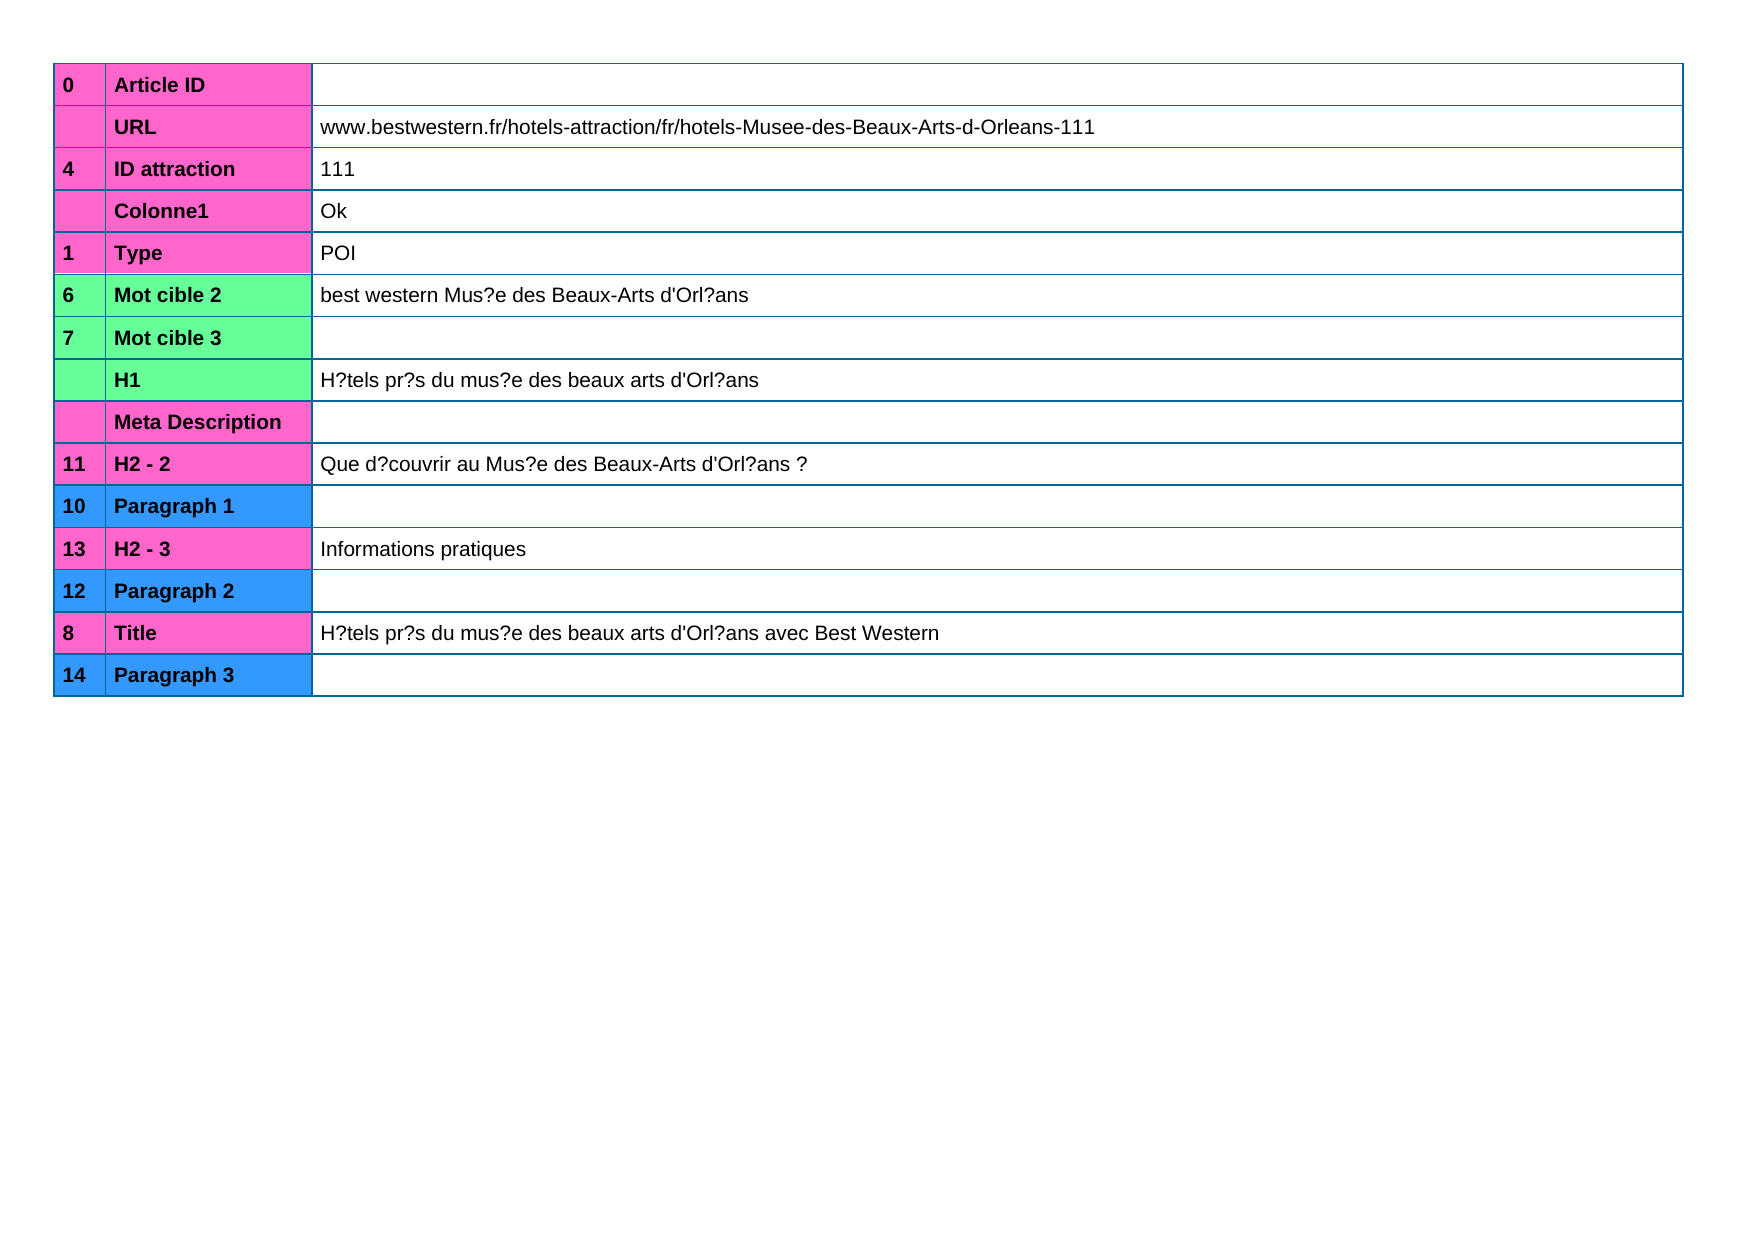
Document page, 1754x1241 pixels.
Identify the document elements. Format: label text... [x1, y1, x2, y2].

table_cell Mot cible 2 [106, 275, 311, 316]
table_cell Title [106, 613, 311, 653]
table_header 0 [55, 64, 105, 105]
table_cell Informations pratiques [313, 528, 1682, 569]
table_cell 10 [55, 486, 105, 527]
table_cell H?tels pr?s du mus?e des beaux arts d'Orl?ans avec Best Western [313, 613, 1682, 653]
table_cell [55, 402, 105, 442]
table_cell 4 [55, 148, 105, 189]
table_cell [313, 570, 1682, 611]
table_cell Paragraph 1 [106, 486, 311, 527]
table_cell Paragraph 3 [106, 655, 311, 695]
table_cell Colonne1 [106, 191, 311, 231]
table_cell Type [106, 233, 311, 273]
table_cell 7 [55, 317, 105, 358]
table_cell [313, 655, 1682, 695]
table_cell H2 - 2 [106, 444, 311, 484]
table_cell H2 - 3 [106, 528, 311, 569]
table_cell Ok [313, 191, 1682, 231]
table_cell 14 [55, 655, 105, 695]
table_cell ID attraction [106, 148, 311, 189]
table_cell Que d?couvrir au Mus?e des Beaux-Arts d'Orl?ans ? [313, 444, 1682, 484]
table_cell POI [313, 233, 1682, 273]
table_cell 8 [55, 613, 105, 653]
table_cell H?tels pr?s du mus?e des beaux arts d'Orl?ans [313, 360, 1682, 400]
table_cell Paragraph 2 [106, 570, 311, 611]
table_cell [313, 402, 1682, 442]
table_cell 6 [55, 275, 105, 316]
table_cell best western Mus?e des Beaux-Arts d'Orl?ans [313, 275, 1682, 316]
table_cell Meta Description [106, 402, 311, 442]
table_header [313, 64, 1682, 105]
table_cell Mot cible 3 [106, 317, 311, 358]
table_cell [313, 317, 1682, 358]
table_cell 1 [55, 233, 105, 273]
table_cell H1 [106, 360, 311, 400]
table_cell www.bestwestern.fr/hotels-attraction/fr/hotels-Musee-des-Beaux-Arts-d-Orleans-111 [313, 106, 1682, 147]
table_cell URL [106, 106, 311, 147]
table_cell [55, 360, 105, 400]
table_cell 13 [55, 528, 105, 569]
table_cell 12 [55, 570, 105, 611]
table_cell [55, 106, 105, 147]
table_cell 11 [55, 444, 105, 484]
table_cell [313, 486, 1682, 527]
table_header Article ID [106, 64, 311, 105]
table_cell 111 [313, 148, 1682, 189]
table_cell [55, 191, 105, 231]
